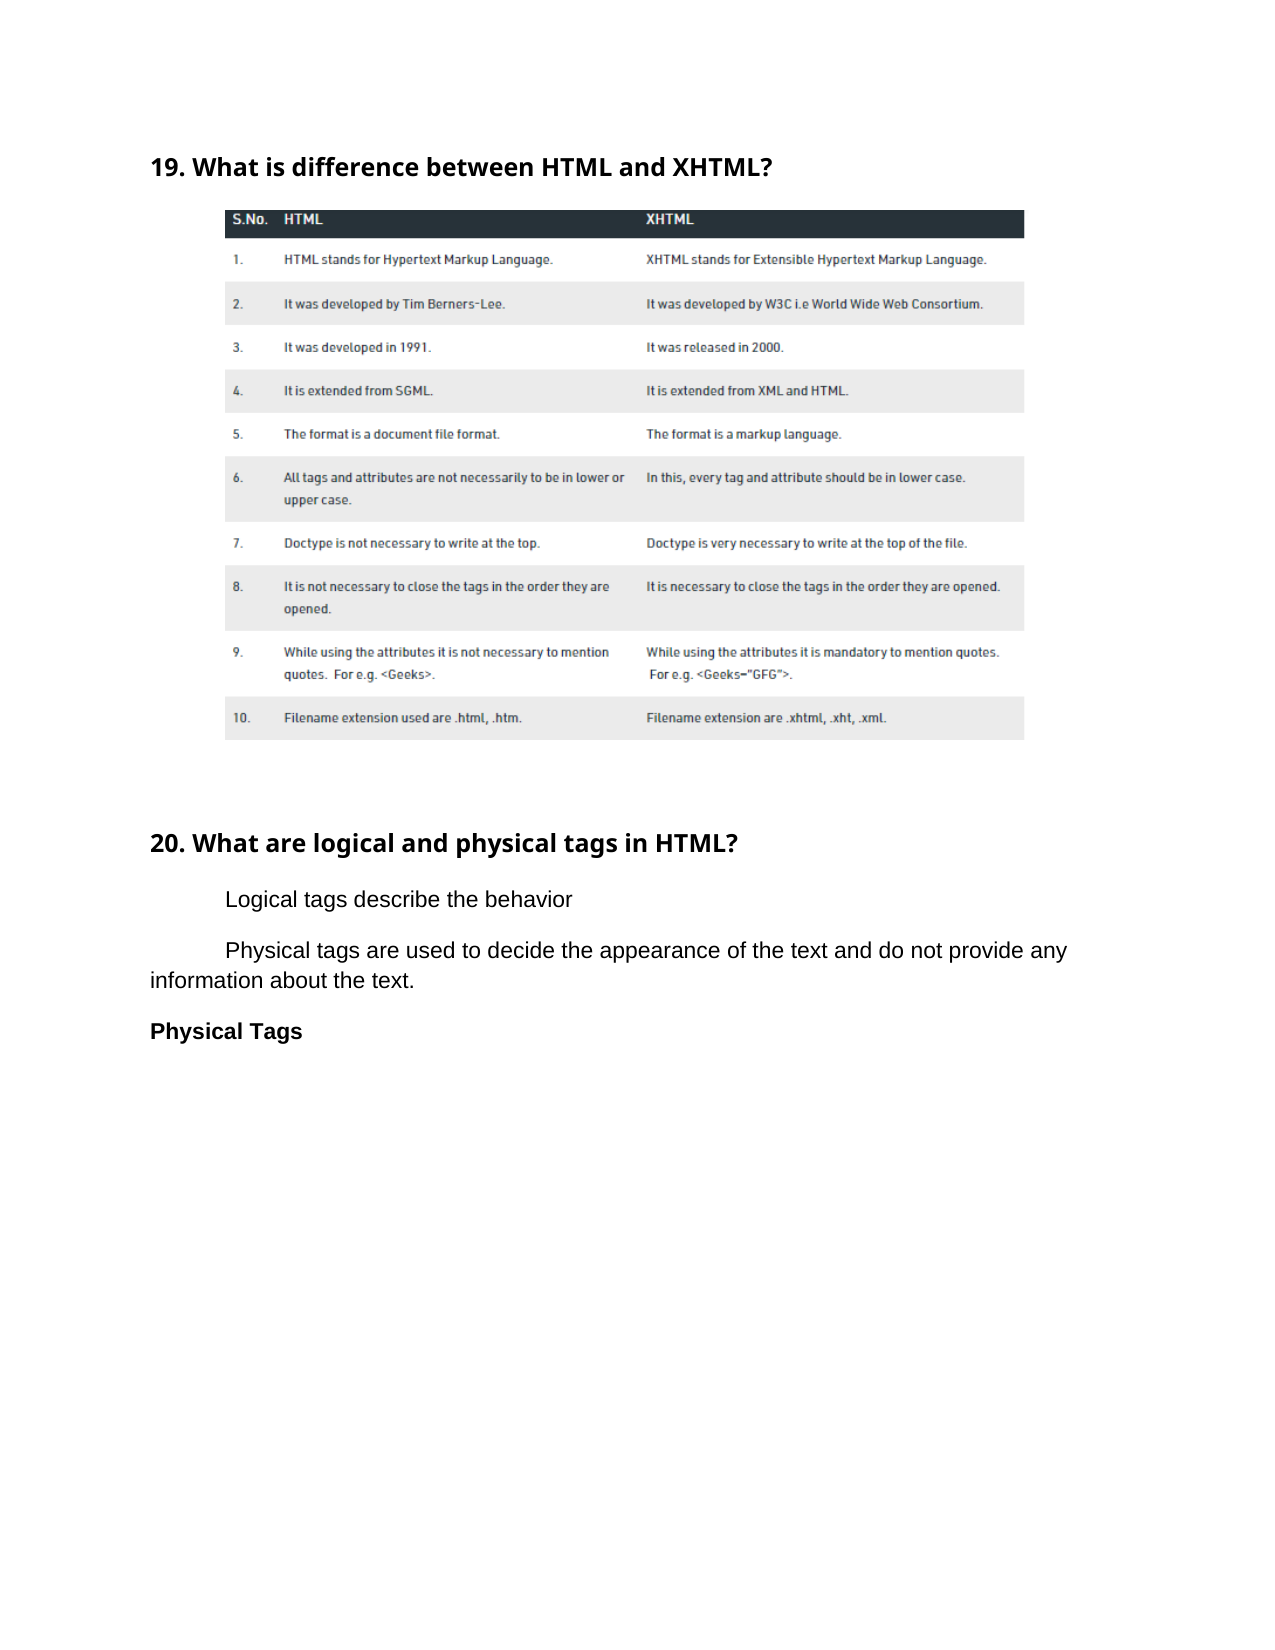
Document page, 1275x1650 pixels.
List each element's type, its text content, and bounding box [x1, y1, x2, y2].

text Logical tags describe the behavior [150, 886, 1125, 912]
text Physical tags are used to decide the appearance of the text and do not provide any information about the text. [150, 937, 1125, 993]
text 19. What is difference between HTML and XHTML? [150, 150, 1125, 184]
text Physical Tags [150, 1018, 1125, 1044]
picture [225, 210, 1029, 740]
text 20. What are logical and physical tags in HTML? [150, 826, 1125, 860]
